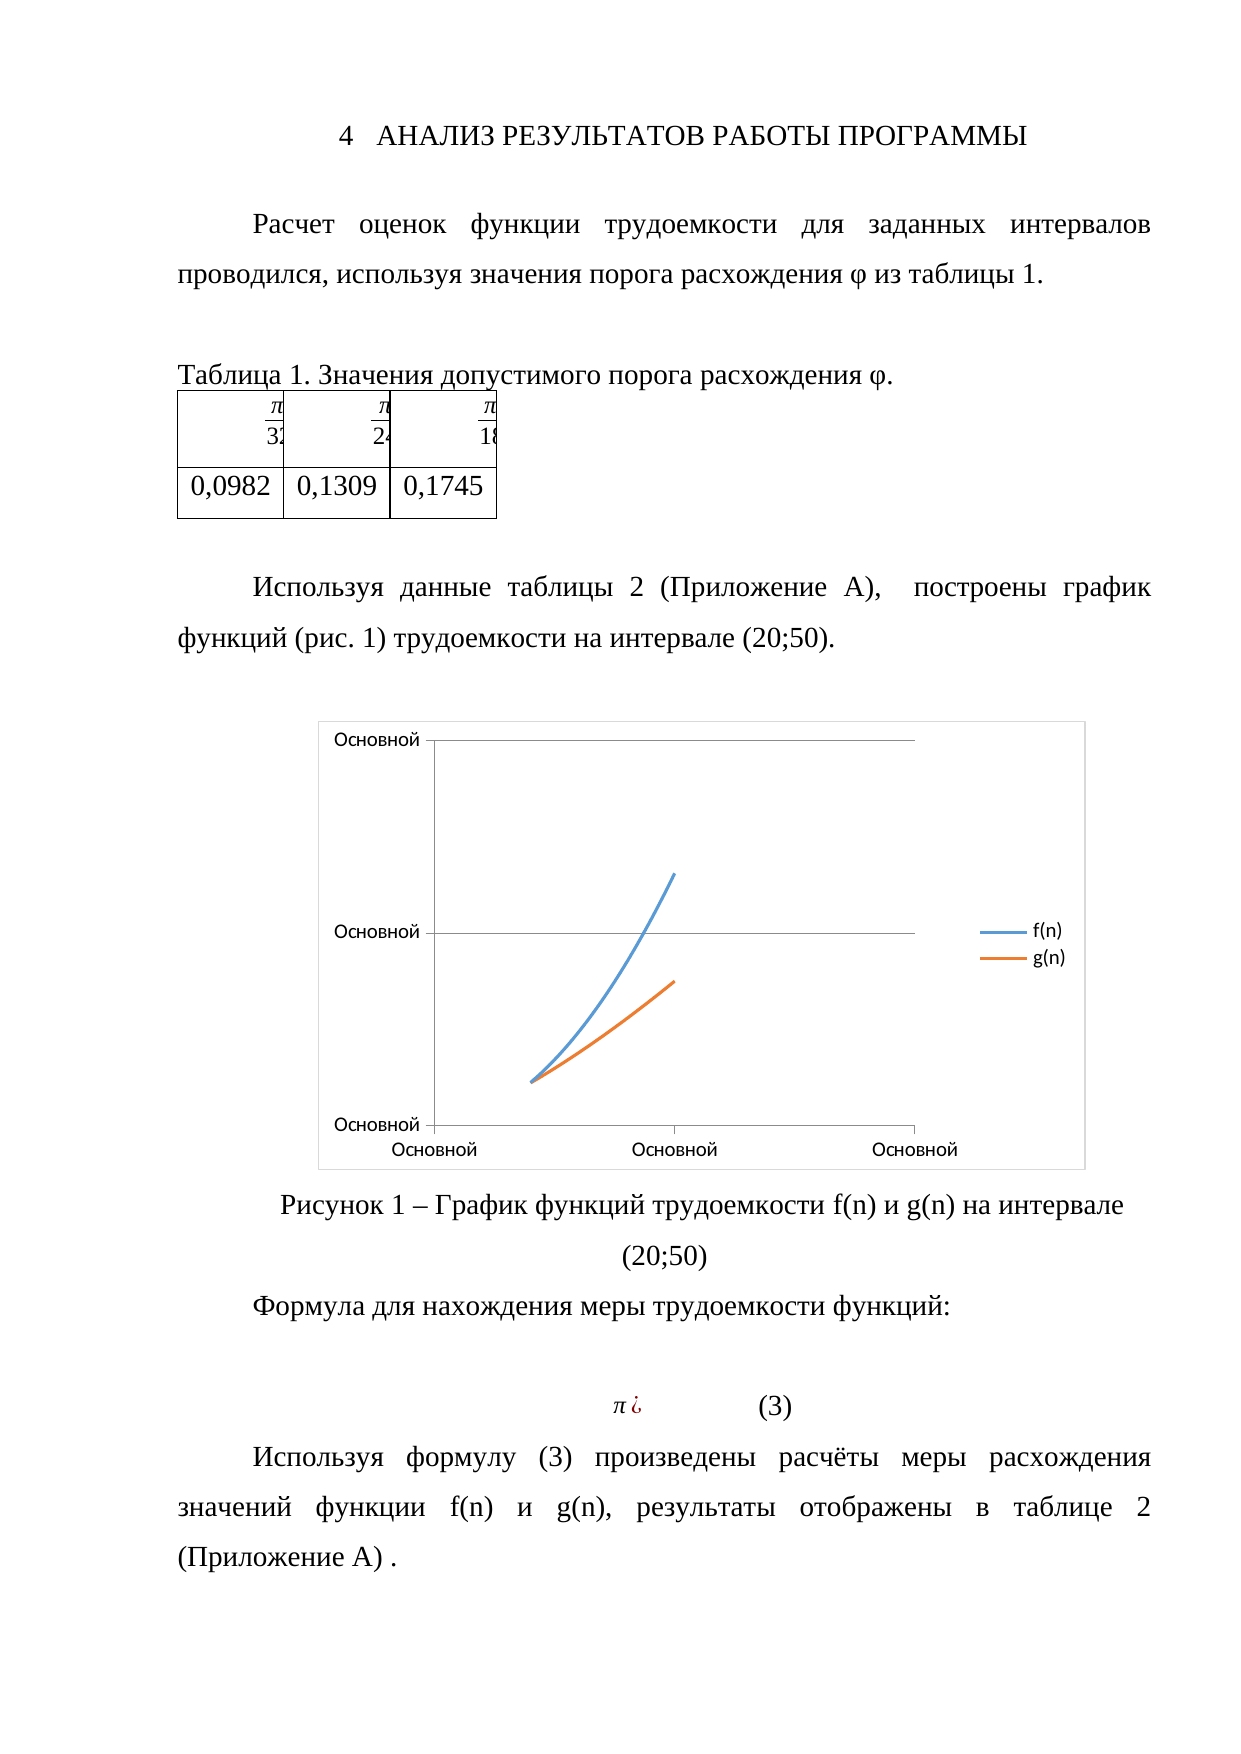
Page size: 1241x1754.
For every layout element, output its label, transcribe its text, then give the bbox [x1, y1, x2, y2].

text Используя формулу (3) произведены расчёты меры расхождения значений функции f(n) и g(n), результаты отображены в таблице 2 (Приложение А) . [177, 1439, 1152, 1573]
table_header [284, 391, 389, 467]
table_cell 0,1309 [284, 468, 389, 518]
text Рисунок 1 – График функций трудоемкости f(n) и g(n) на интервале (20;50) [177, 1187, 1152, 1271]
text (3) [177, 1388, 1152, 1422]
table_cell 0,0982 [178, 468, 283, 518]
subtitle АНАЛИЗ РЕЗУЛЬТАТОВ РАБОТЫ ПРОГРАММЫ [215, 118, 1152, 152]
text Используя данные таблицы 2 (Приложение А), построены график функций (рис. 1) трудоемкости на интервале (20;50). [177, 569, 1152, 653]
text Расчет оценок функции трудоемкости для заданных интервалов проводился, используя значения порога расхождения φ из таблицы 1. [177, 206, 1152, 290]
text Формула для нахождения меры трудоемкости функций: [177, 1288, 1152, 1321]
table_header [178, 391, 283, 467]
text Таблица 1. Значения допустимого порога расхождения φ. [177, 357, 1152, 390]
table_cell 0,1745 [391, 468, 496, 518]
table_header [391, 391, 496, 467]
